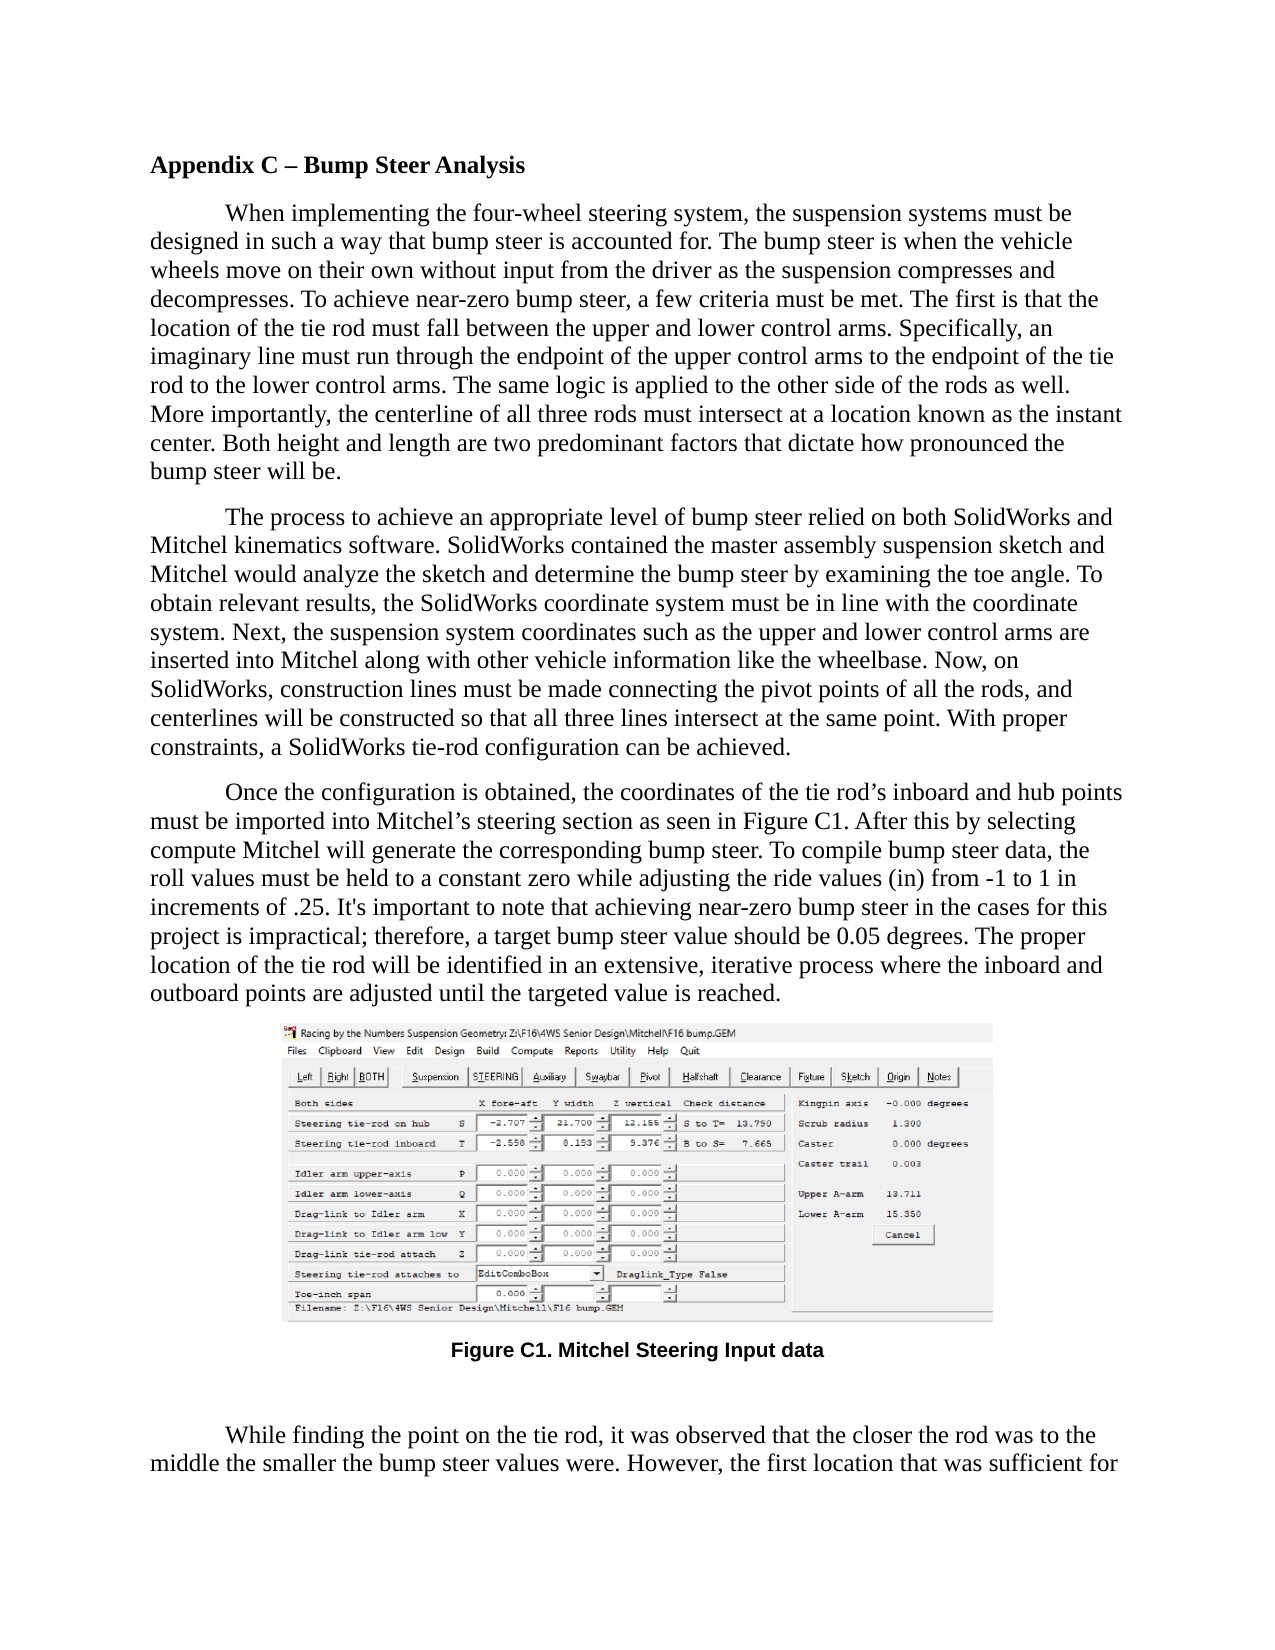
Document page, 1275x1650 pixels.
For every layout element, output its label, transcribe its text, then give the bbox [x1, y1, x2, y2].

picture [282, 1023, 993, 1322]
text The process to achieve an appropriate level of bump steer relied on both SolidWorks and Mitchel kinematics software. SolidWorks contained the master assembly suspension sketch and Mitchel would analyze the sketch and determine the bump steer by examining the toe angle. To obtain relevant results, the SolidWorks coordinate system must be in line with the coordinate system. Next, the suspension system coordinates such as the upper and lower control arms are inserted into Mitchel along with other vehicle information like the wheelbase. Now, on SolidWorks, construction lines must be made connecting the pivot points of all the rods, and centerlines will be constructed so that all three lines intersect at the same point. With proper constraints, a SolidWorks tie-rod configuration can be achieved. [150, 502, 1125, 761]
text Figure C1. Mitchel Steering Input data [150, 1338, 1125, 1362]
text When implementing the four-wheel steering system, the suspension systems must be designed in such a way that bump steer is accounted for. The bump steer is when the vehicle wheels move on their own without input from the driver as the suspension compresses and decompresses. To achieve near-zero bump steer, a few criteria must be met. The first is that the location of the tie rod must fall between the upper and lower control arms. Specifically, an imaginary line must run through the endpoint of the upper control arms to the endpoint of the tie rod to the lower control arms. The same logic is applied to the other side of the rods as well. More importantly, the centerline of all three rods must intersect at a location known as the instant center. Both height and length are two predominant factors that dictate how pronounced the bump steer will be. [150, 198, 1125, 485]
text Once the configuration is obtained, the coordinates of the tie rod’s inboard and hub points must be imported into Mitchel’s steering section as seen in Figure C1. After this by selecting compute Mitchel will generate the corresponding bump steer. To compile bump steer data, the roll values must be held to a constant zero while adjusting the ride values (in) from -1 to 1 in increments of .25. It's important to note that achieving near-zero bump steer in the cases for this project is impractical; therefore, a target bump steer value should be 0.05 degrees. The proper location of the tie rod will be identified in an extensive, iterative process where the inboard and outboard points are adjusted until the targeted value is reached. [150, 777, 1125, 1007]
text Appendix C – Bump Steer Analysis [150, 150, 1125, 179]
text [150, 1420, 1125, 1477]
